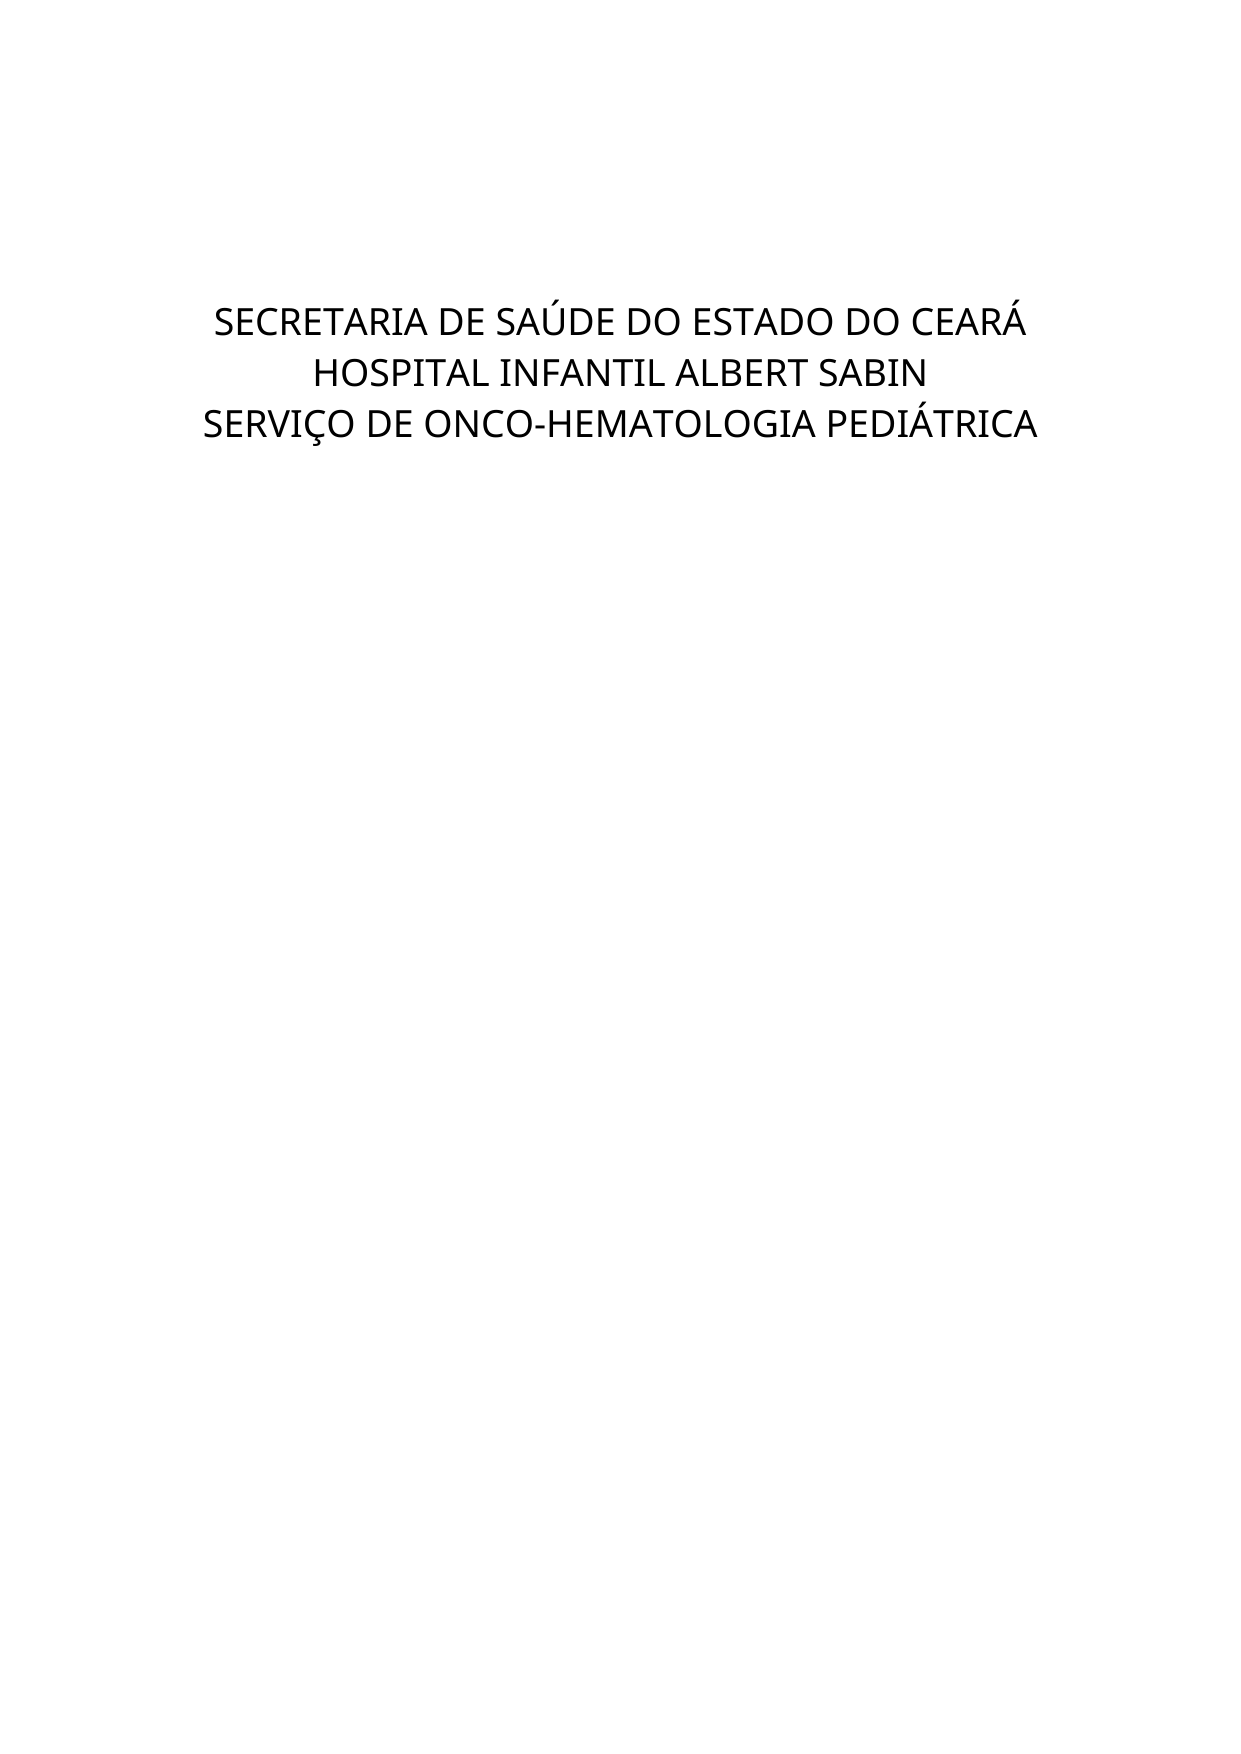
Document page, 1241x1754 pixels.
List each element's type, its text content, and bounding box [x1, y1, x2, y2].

subtitle SERVIÇO DE ONCO-HEMATOLOGIA PEDIÁTRICA [177, 397, 1063, 448]
subtitle HOSPITAL INFANTIL ALBERT SABIN [177, 346, 1063, 397]
text SECRETARIA DE SAÚDE DO ESTADO DO CEARÁ [177, 295, 1063, 346]
